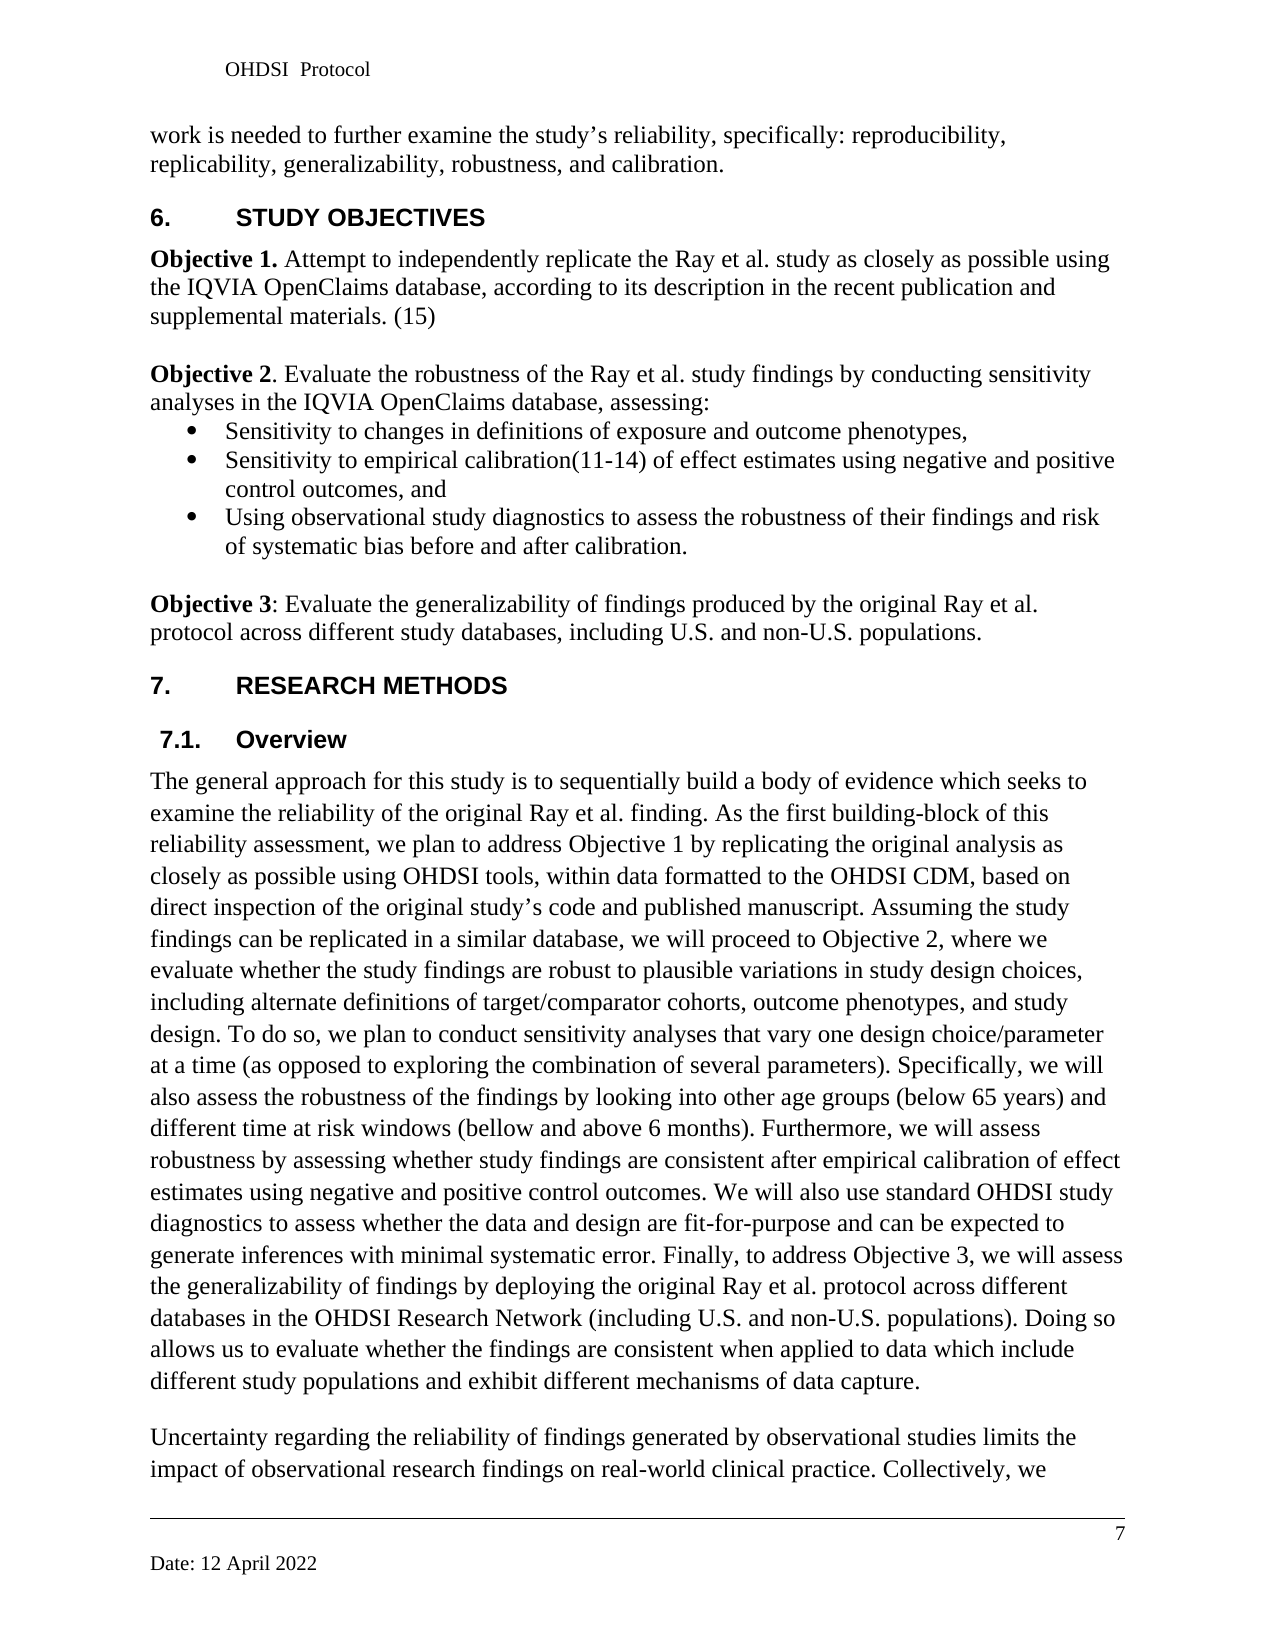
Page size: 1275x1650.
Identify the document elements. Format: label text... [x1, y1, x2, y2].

text Objective 2. Evaluate the robustness of the Ray et al. study findings by conducting sensitivity analyses in the IQVIA OpenClaims database, assessing: [150, 359, 1125, 416]
subtitle STUDY Objectives [150, 202, 1125, 231]
text Objective 3: Evaluate the generalizability of findings produced by the original Ray et al. protocol across different study databases, including U.S. and non-U.S. populations. [150, 589, 1125, 646]
subtitle Research METHODs [150, 671, 1125, 700]
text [150, 120, 1125, 177]
text The general approach for this study is to sequentially build a body of evidence which seeks to examine the reliability of the original Ray et al. finding. As the first building-block of this reliability assessment, we plan to address Objective 1 by replicating the original analysis as closely as possible using OHDSI tools, within data formatted to the OHDSI CDM, based on direct inspection of the original study’s code and published manuscript. Assuming the study findings can be replicated in a similar database, we will proceed to Objective 2, where we evaluate whether the study findings are robust to plausible variations in study design choices, including alternate definitions of target/comparator cohorts, outcome phenotypes, and study design. To do so, we plan to conduct sensitivity analyses that vary one design choice/parameter at a time (as opposed to exploring the combination of several parameters). Specifically, we will also assess the robustness of the findings by looking into other age groups (below 65 years) and different time at risk windows (bellow and above 6 months). Furthermore, we will assess robustness by assessing whether study findings are consistent after empirical calibration of effect estimates using negative and positive control outcomes. We will also use standard OHDSI study diagnostics to assess whether the data and design are fit-for-purpose and can be expected to generate inferences with minimal systematic error. Finally, to address Objective 3, we will assess the generalizability of findings by deploying the original Ray et al. protocol across different databases in the OHDSI Research Network (including U.S. and non-U.S. populations). Doing so allows us to evaluate whether the findings are consistent when applied to data which include different study populations and exhibit different mechanisms of data capture. [150, 766, 1125, 1395]
subtitle Overview [159, 725, 1125, 754]
list Sensitivity to empirical calibration(11-14) of effect estimates using negative and positive control outcomes, and [187, 445, 1125, 502]
list Sensitivity to changes in definitions of exposure and outcome phenotypes, [187, 416, 1125, 445]
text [150, 1422, 1125, 1483]
text Objective 1. Attempt to independently replicate the Ray et al. study as closely as possible using the IQVIA OpenClaims database, according to its description in the recent publication and supplemental materials. (15) [150, 244, 1125, 330]
list Using observational study diagnostics to assess the robustness of their findings and risk of systematic bias before and after calibration. [187, 502, 1125, 560]
